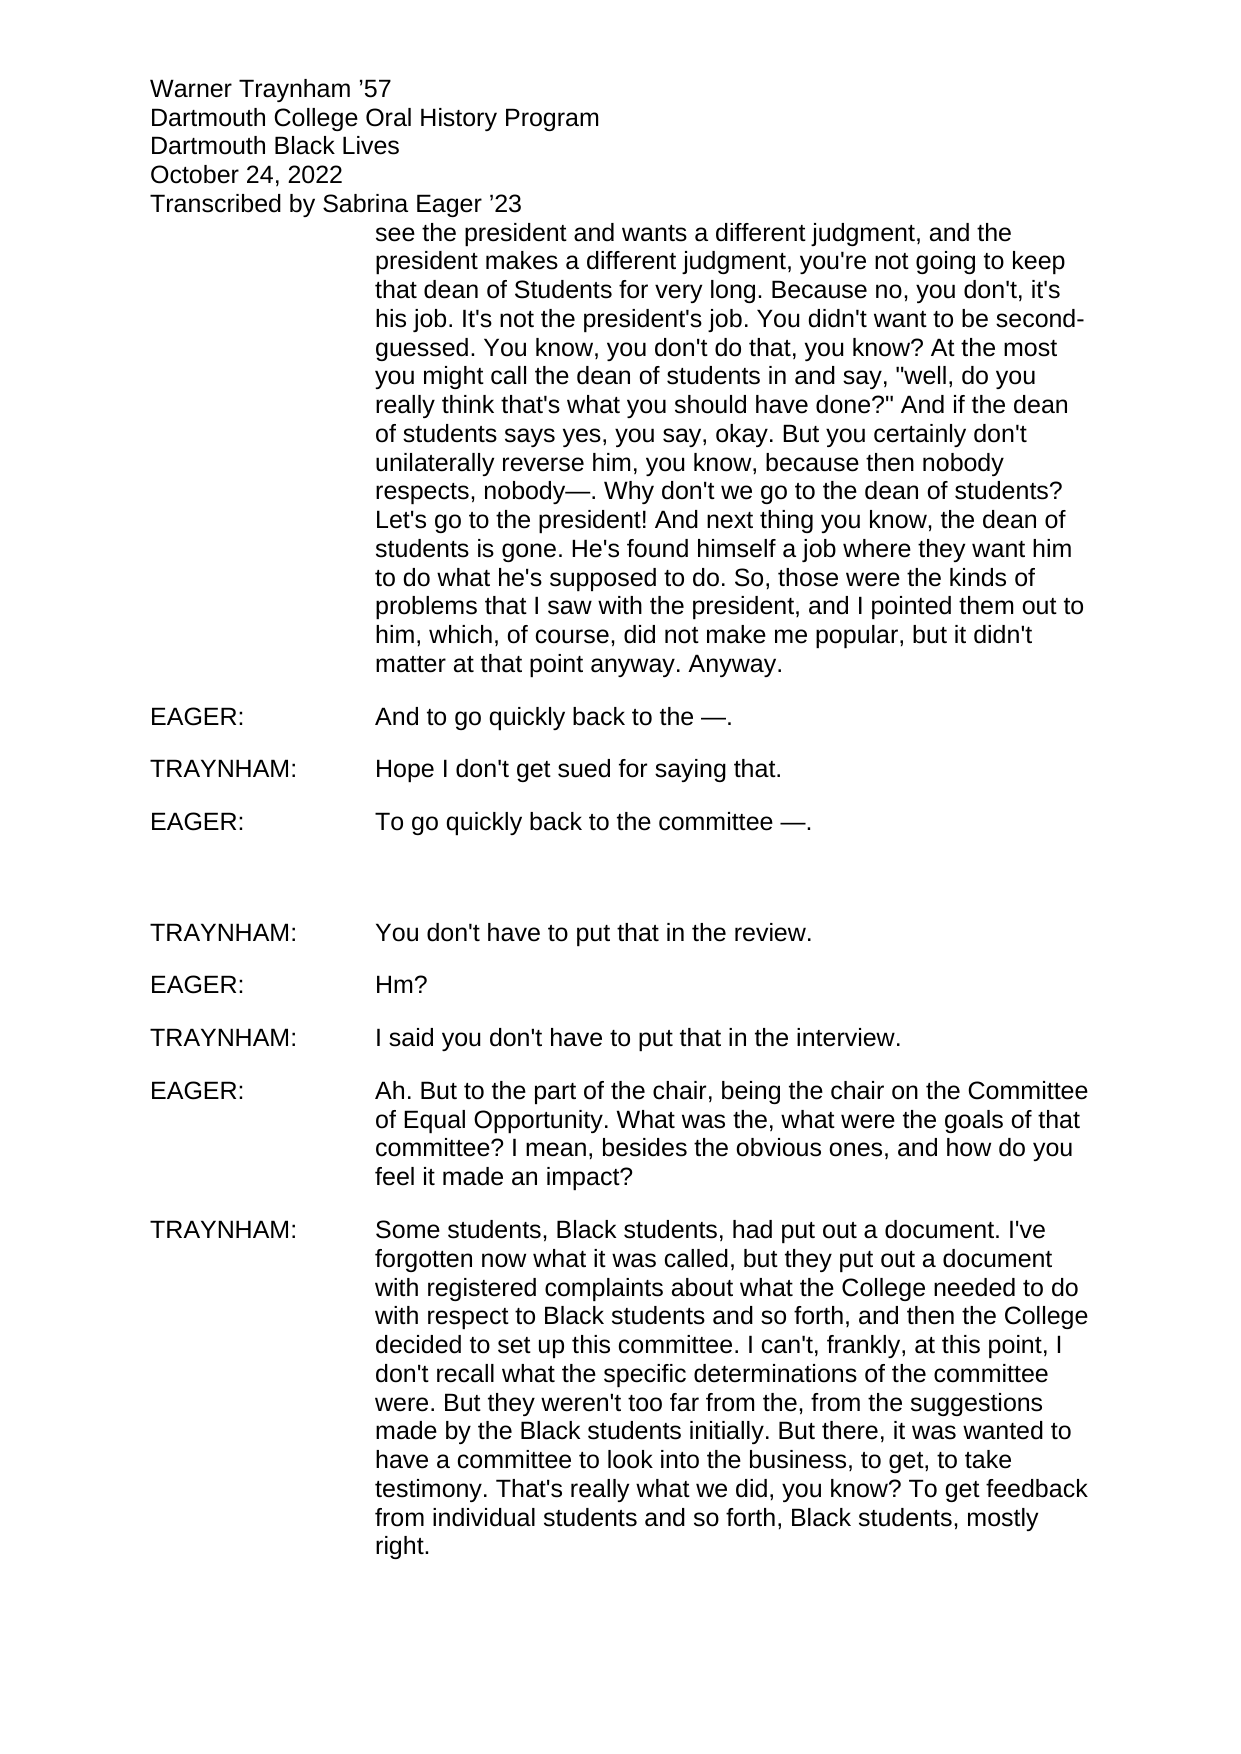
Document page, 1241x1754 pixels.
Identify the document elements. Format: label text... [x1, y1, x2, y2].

text see the president and wants a different judgment, and the president makes a different judgment, you're not going to keep that dean of Students for very long. Because no, you don't, it's his job. It's not the president's job. You didn't want to be second-guessed. You know, you don't do that, you know? At the most you might call the dean of students in and say, "well, do you really think that's what you should have done?" And if the dean of students says yes, you say, okay. But you certainly don't unilaterally reverse him, you know, because then nobody respects, nobody—. Why don't we go to the dean of students? Let's go to the president! And next thing you know, the dean of students is gone. He's found himself a job where they want him to do what he's supposed to do. So, those were the kinds of problems that I saw with the president, and I pointed them out to him, which, of course, did not make me popular, but it didn't matter at that point anyway. Anyway. [375, 217, 1090, 702]
text TRAYNHAM: You don't have to put that in the review. [150, 917, 1090, 970]
text TRAYNHAM: I said you don't have to put that in the interview. [150, 1023, 1090, 1076]
text TRAYNHAM: Hope I don't get sued for saying that. [150, 754, 1090, 807]
text of Equal Opportunity. What was the, what were the goals of that committee? I mean, besides the obvious ones, and how do you feel it made an impact? [375, 1105, 1090, 1215]
text EAGER: To go quickly back to the committee —. [150, 807, 1090, 860]
text TRAYNHAM: Some students, Black students, had put out a document. I've [150, 1215, 1090, 1244]
text forgotten now what it was called, but they put out a document with registered complaints about what the College needed to do with respect to Black students and so forth, and then the College decided to set up this committee. I can't, frankly, at this point, I don't recall what the specific determinations of the committee were. But they weren't too far from the, from the suggestions made by the Black students initially. But there, it was wanted to have a committee to look into the business, to get, to take testimony. That's really what we did, you know? To get feedback from individual students and so forth, Black students, mostly right. [375, 1244, 1090, 1584]
text EAGER: Hm? [150, 970, 1090, 1023]
text EAGER: Ah. But to the part of the chair, being the chair on the Committee [150, 1076, 1090, 1105]
text EAGER: And to go quickly back to the —. [150, 702, 1090, 754]
